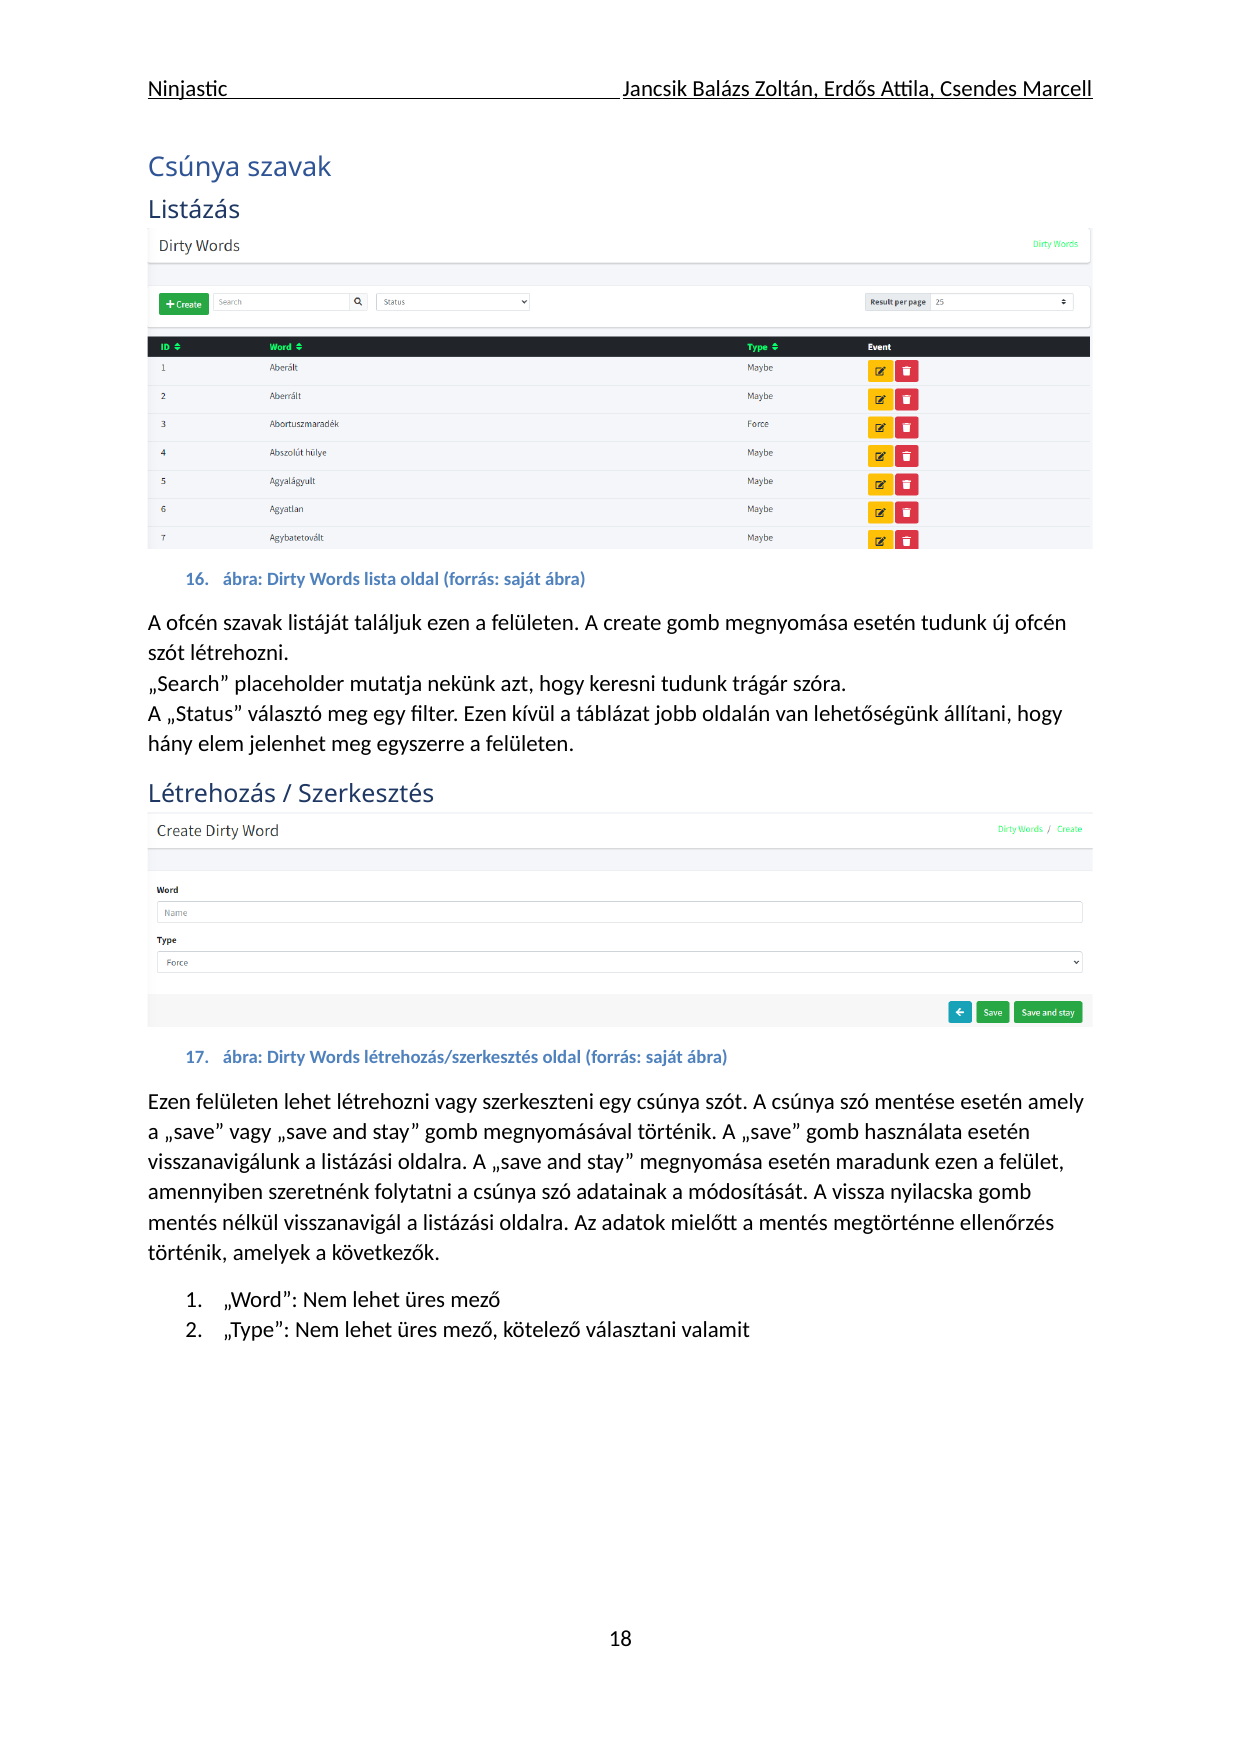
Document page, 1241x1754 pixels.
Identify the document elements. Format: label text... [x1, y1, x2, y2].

subtitle Csúnya szavak [148, 148, 1093, 184]
subtitle Listázás [148, 192, 1093, 226]
picture [147, 228, 1093, 549]
list „Word”: Nem lehet üres mező [185, 1285, 1093, 1313]
subtitle Létrehozás / Szerkesztés [148, 776, 1093, 810]
list ábra: Dirty Words lista oldal (forrás: saját ábra) [185, 567, 1093, 590]
picture [147, 812, 1093, 1027]
list ábra: Dirty Words létrehozás/szerkesztés oldal (forrás: saját ábra) [185, 1046, 1093, 1068]
text A ofcén szavak listáját találjuk ezen a felületen. A create gomb megnyomása esetén tudunk új ofcén szót létrehozni. „Search” placeholder mutatja nekünk azt, hogy keresni tudunk trágár szóra. A „Status” választó meg egy filter. Ezen kívül a táblázat jobb oldalán van lehetőségünk állítani, hogy hány elem jelenhet meg egyszerre a felületen. [148, 608, 1093, 757]
text Ezen felületen lehet létrehozni vagy szerkeszteni egy csúnya szót. A csúnya szó mentése esetén amely a „save” vagy „save and stay” gomb megnyomásával történik. A „save” gomb használata esetén visszanavigálunk a listázási oldalra. A „save and stay” megnyomása esetén maradunk ezen a felület, amennyiben szeretnénk folytatni a csúnya szó adatainak a módosítását. A vissza nyilacska gomb mentés nélkül visszanavigál a listázási oldalra. Az adatok mielőtt a mentés megtörténne ellenőrzés történik, amelyek a következők. [148, 1087, 1093, 1266]
list „Type”: Nem lehet üres mező, kötelező választani valamit [185, 1315, 1093, 1343]
